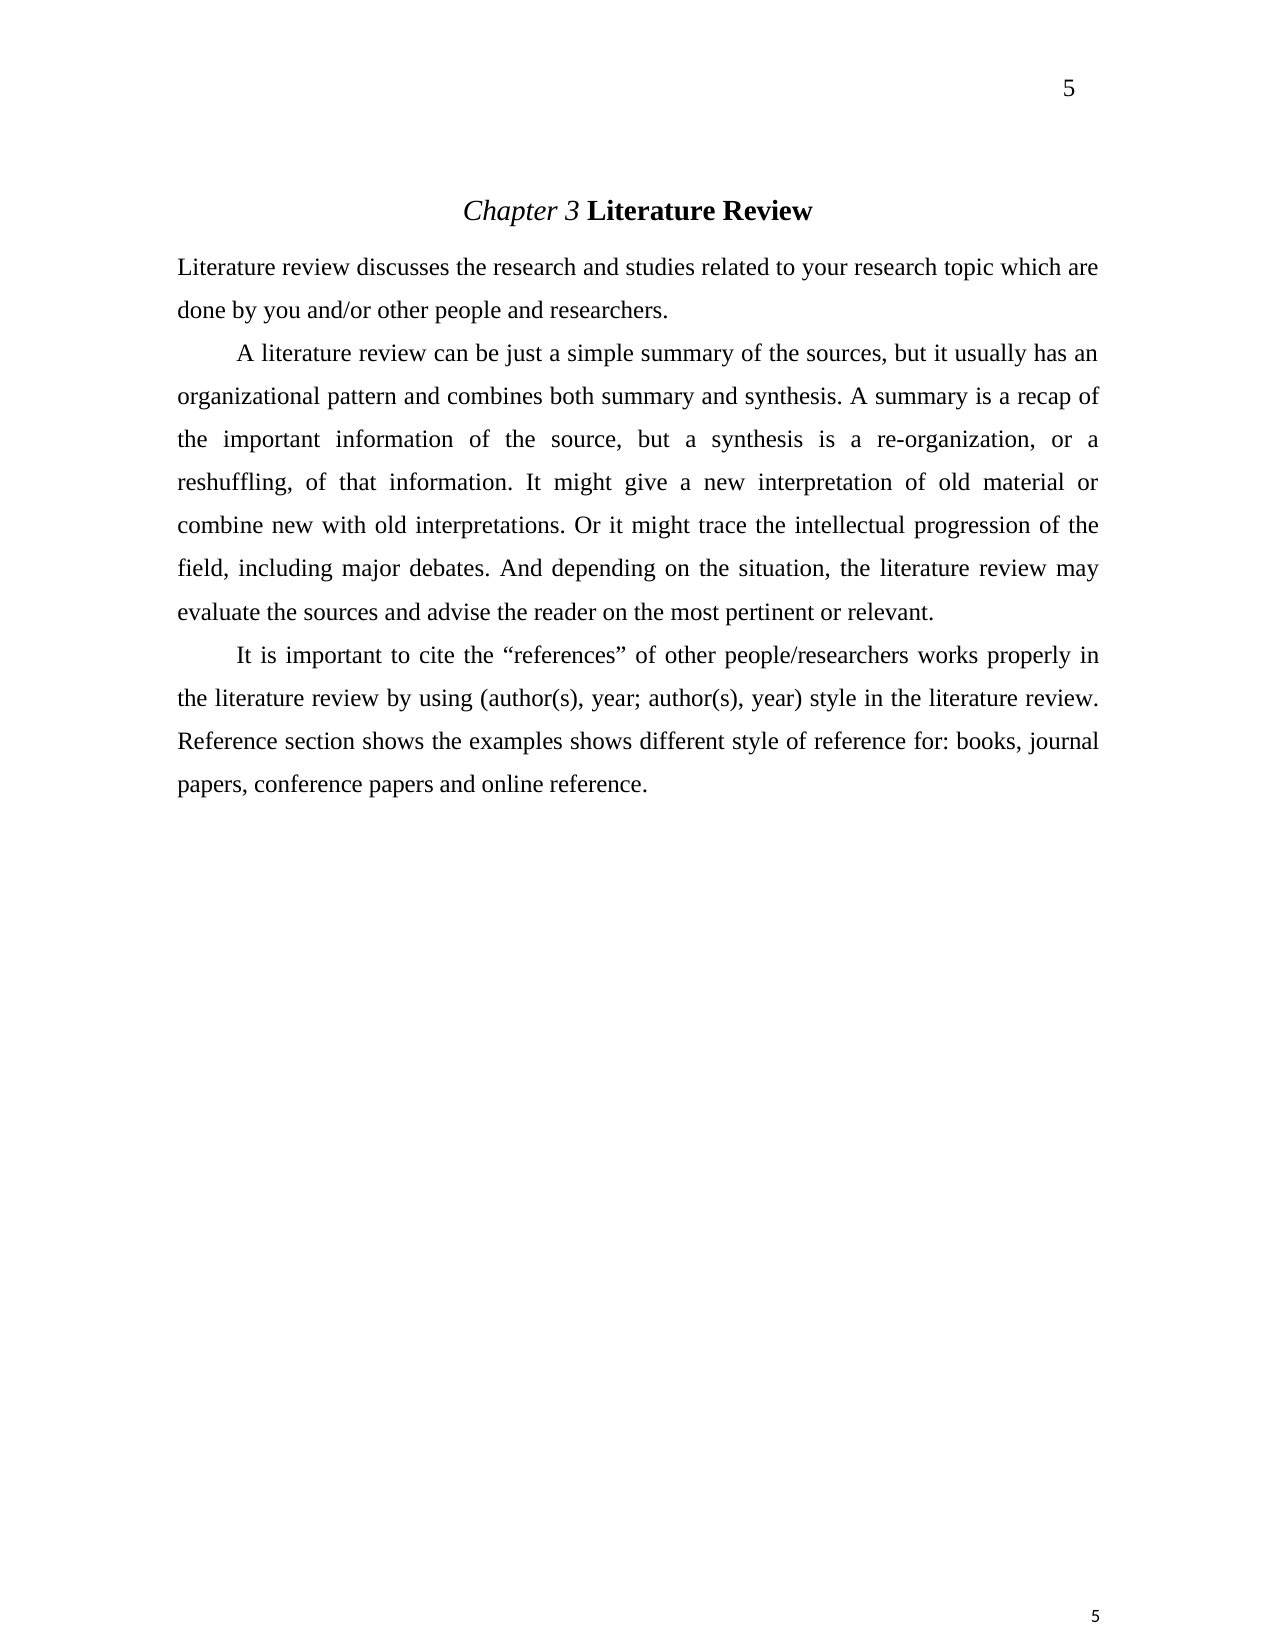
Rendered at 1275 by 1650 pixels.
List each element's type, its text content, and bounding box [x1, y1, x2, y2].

text Chapter 3 Literature Review [177, 193, 1098, 227]
text Literature review discusses the research and studies related to your research topic which are done by you and/or other people and researchers. [177, 252, 1100, 323]
text A literature review can be just a simple summary of the sources, but it usually has an organizational pattern and combines both summary and synthesis. A summary is a recap of the important information of the source, but a synthesis is a re-organization, or a reshuffling, of that information. It might give a new interpretation of old material or combine new with old interpretations. Or it might trace the intellectual progression of the field, including major debates. And depending on the situation, the literature review may evaluate the sources and advise the reader on the most pertinent or relevant. [177, 338, 1100, 625]
text It is important to cite the “references” of other people/researchers works properly in the literature review by using (author(s), year; author(s), year) style in the literature review. Reference section shows the examples shows different style of reference for: books, journal papers, conference papers and online reference. [177, 640, 1100, 798]
